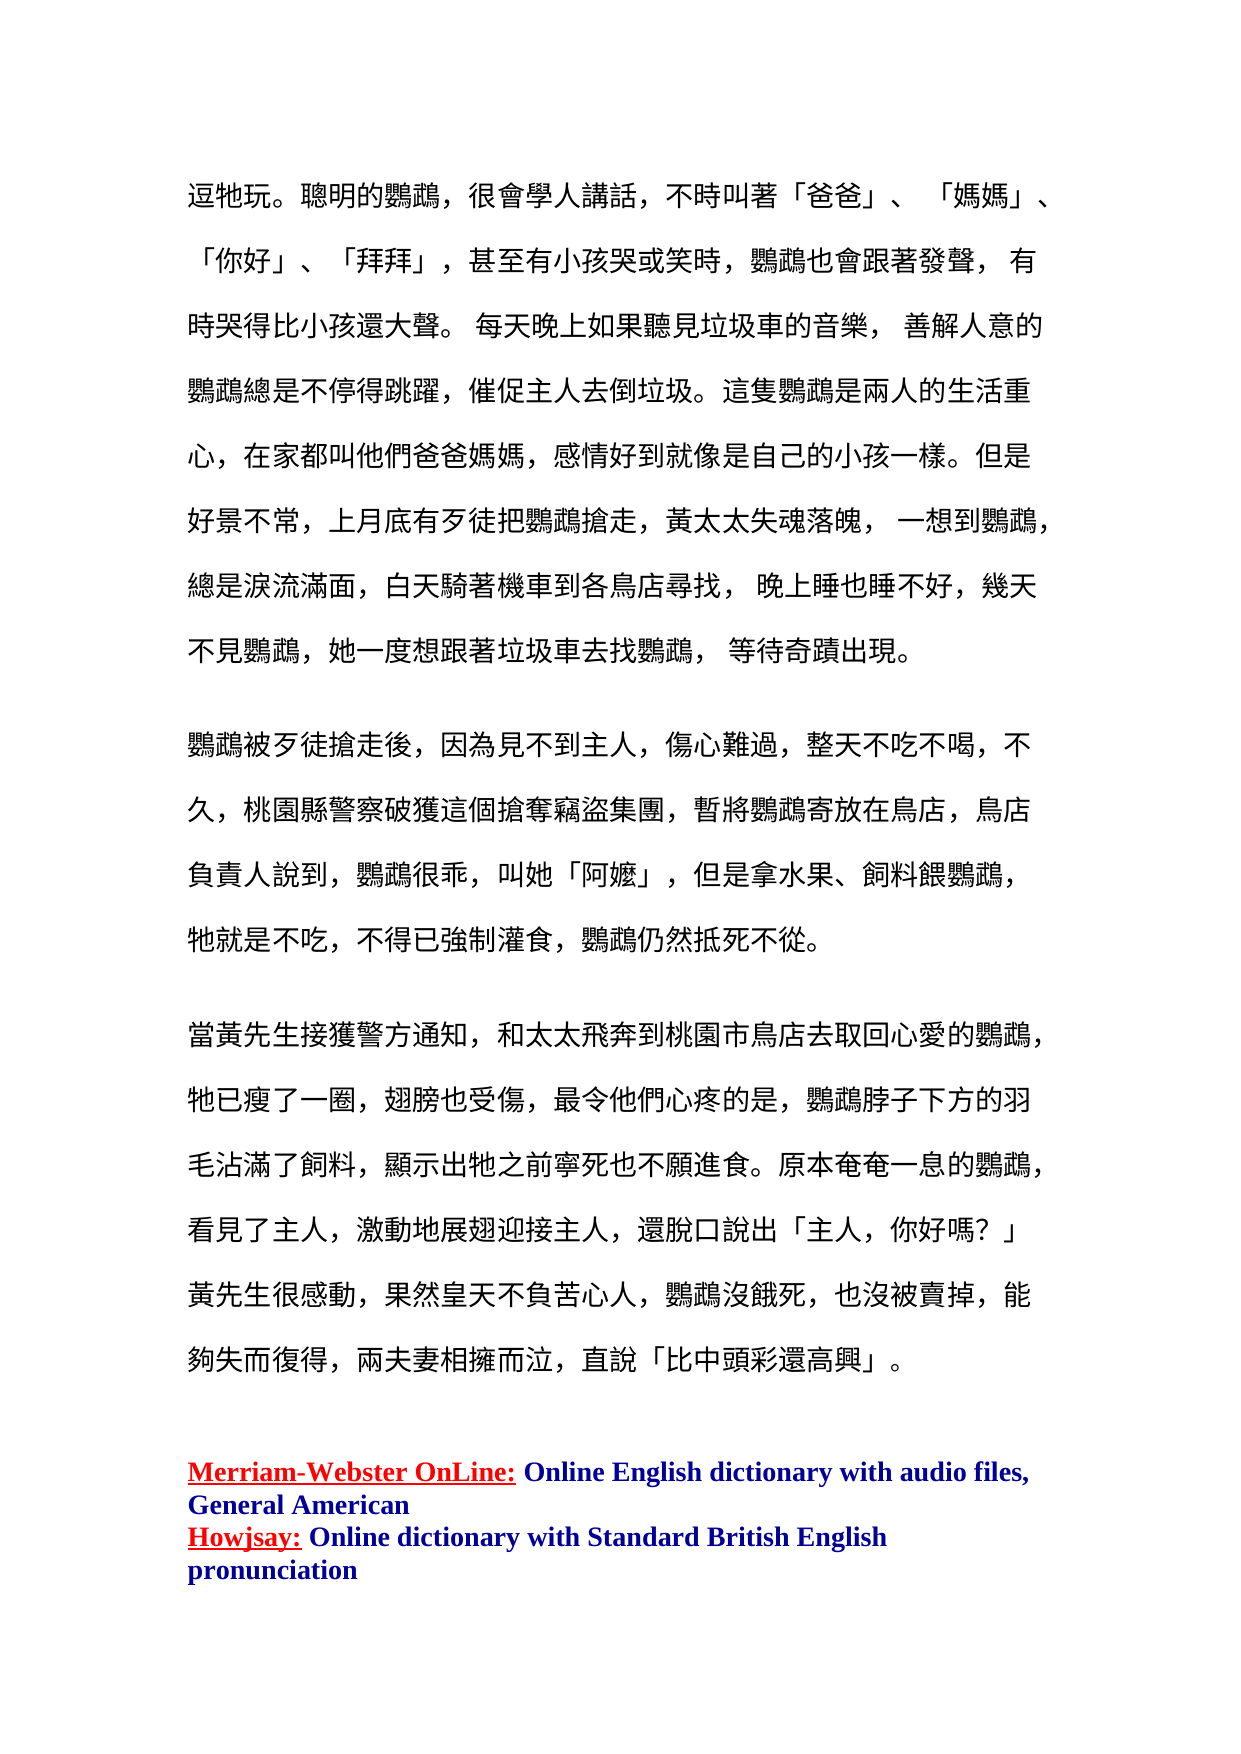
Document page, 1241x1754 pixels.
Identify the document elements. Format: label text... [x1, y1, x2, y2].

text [187, 1000, 1053, 1585]
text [187, 162, 1053, 682]
text 鸚鵡被歹徒搶走後，因為見不到主人，傷心難過，整天不吃不喝，不久，桃園縣警察破獲這個搶奪竊盜集團，暫將鸚鵡寄放在鳥店，鳥店負責人說到，鸚鵡很乖，叫她「阿嬤」，但是拿水果、飼料餵鸚鵡，牠就是不吃，不得已強制灌食，鸚鵡仍然抵死不從。 [187, 711, 1053, 971]
